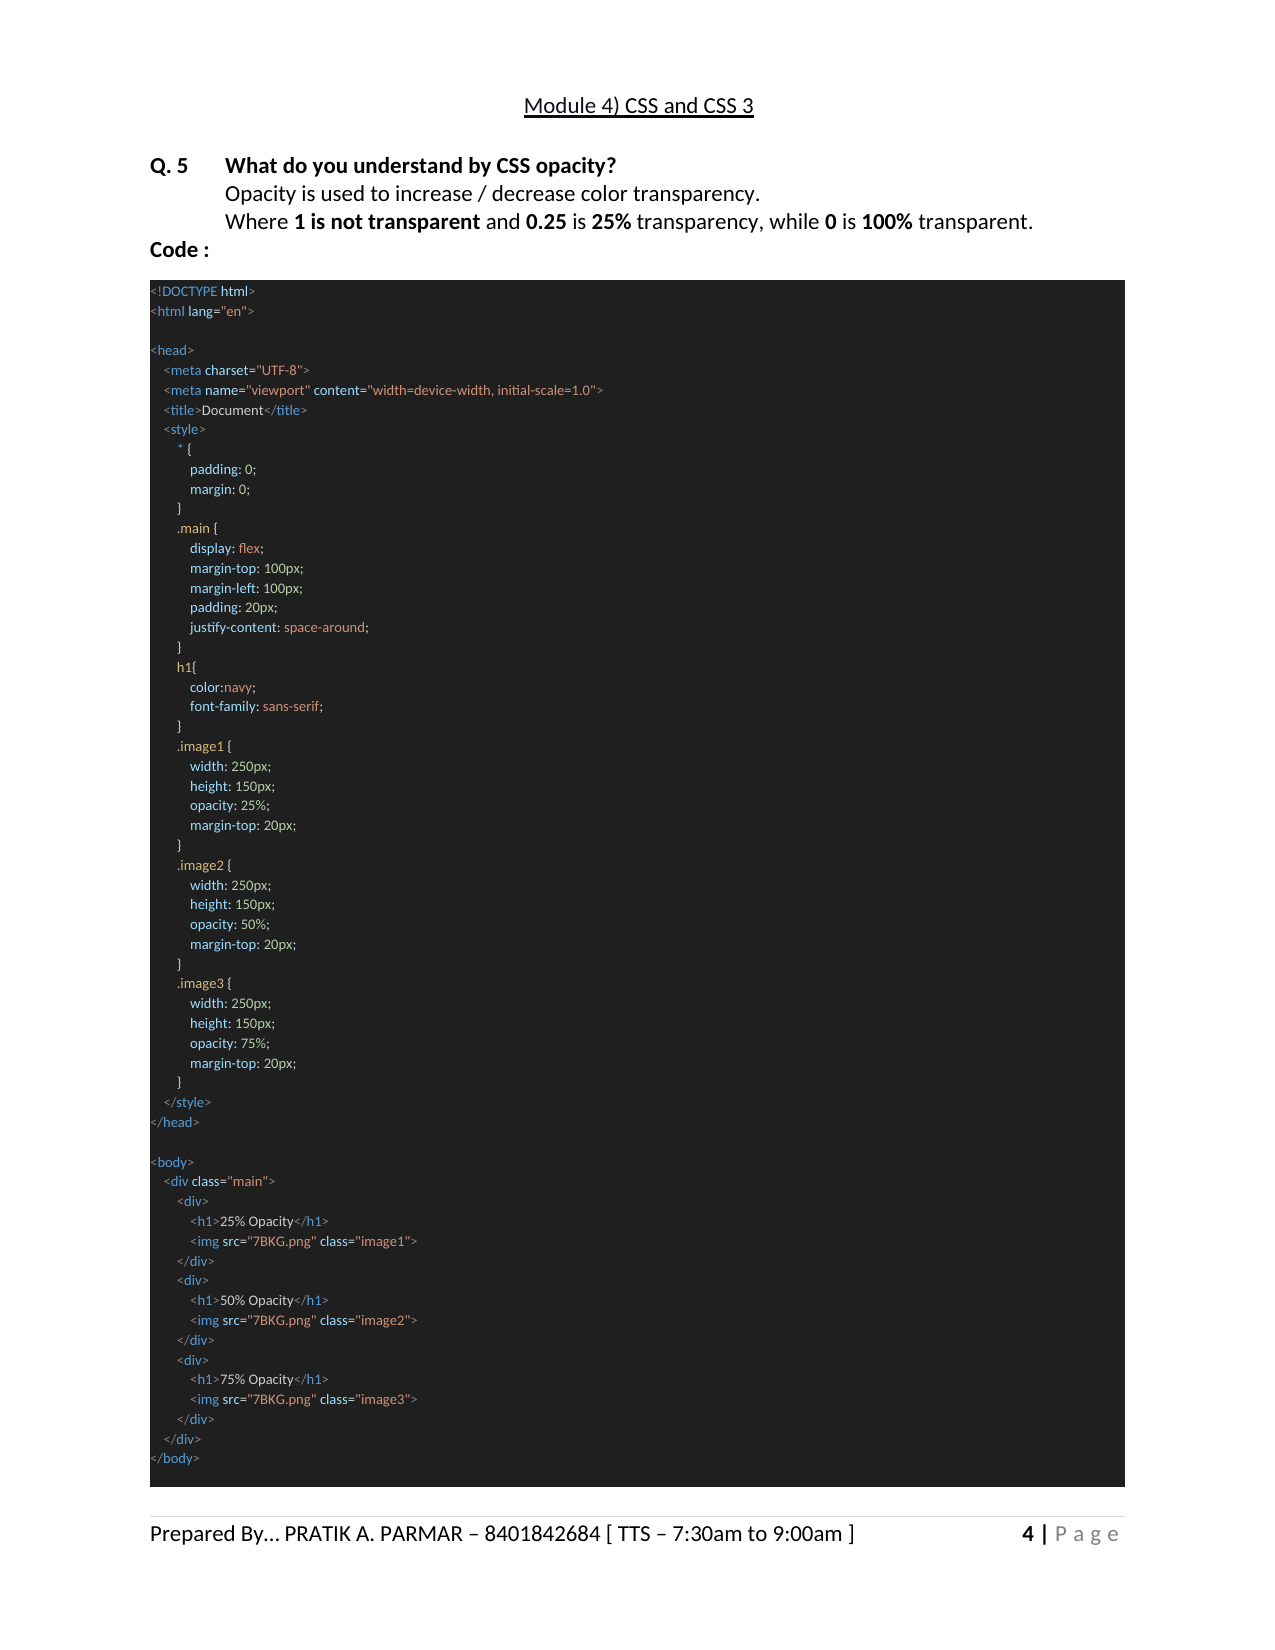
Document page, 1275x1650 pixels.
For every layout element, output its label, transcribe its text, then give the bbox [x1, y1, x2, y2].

text } [150, 498, 1125, 518]
text <img src="7BKG.png" class="image1"> [150, 1230, 1125, 1250]
text .image1 { [150, 735, 1125, 755]
text width: 250px; [150, 874, 1125, 894]
text margin: 0; [150, 478, 1125, 498]
text </div> [150, 1329, 1125, 1349]
text <body> [150, 1151, 1125, 1171]
text <div class="main"> [150, 1171, 1125, 1191]
text </div> [150, 1428, 1125, 1448]
text margin-left: 100px; [150, 577, 1125, 597]
text <h1>25% Opacity</h1> [150, 1210, 1125, 1230]
text opacity: 50%; [150, 913, 1125, 933]
text <head> [150, 339, 1125, 359]
text } [150, 834, 1125, 854]
text <img src="7BKG.png" class="image2"> [150, 1309, 1125, 1329]
text height: 150px; [150, 1012, 1125, 1032]
text } [150, 1072, 1125, 1092]
text padding: 20px; [150, 597, 1125, 617]
text <style> [150, 419, 1125, 438]
text <div> [150, 1349, 1125, 1369]
text </div> [150, 1250, 1125, 1270]
text <!DOCTYPE html> [150, 280, 1125, 300]
text font-family: sans-serif; [150, 696, 1125, 716]
text Code : [150, 235, 1127, 263]
text <meta name="viewport" content="width=device-width, initial-scale=1.0"> [150, 379, 1125, 399]
text <div> [150, 1191, 1125, 1210]
text opacity: 75%; [150, 1032, 1125, 1052]
text <img src="7BKG.png" class="image3"> [150, 1388, 1125, 1408]
text padding: 0; [150, 458, 1125, 478]
text <html lang="en"> [150, 300, 1125, 320]
text <div> [150, 1270, 1125, 1289]
text margin-top: 20px; [150, 1052, 1125, 1072]
text opacity: 25%; [150, 795, 1125, 814]
text margin-top: 20px; [150, 814, 1125, 834]
text display: flex; [150, 537, 1125, 557]
text <title>Document</title> [150, 399, 1125, 419]
text .image2 { [150, 854, 1125, 874]
text .main { [150, 518, 1125, 537]
text <meta charset="UTF-8"> [150, 359, 1125, 379]
text margin-top: 20px; [150, 933, 1125, 953]
text h1{ [150, 656, 1125, 676]
text </body> [150, 1448, 1125, 1468]
text height: 150px; [150, 894, 1125, 913]
text margin-top: 100px; [150, 557, 1125, 577]
text justify-content: space-around; [150, 617, 1125, 636]
text <h1>50% Opacity</h1> [150, 1289, 1125, 1309]
text <h1>75% Opacity</h1> [150, 1369, 1125, 1388]
text </style> [150, 1092, 1125, 1111]
text } [150, 716, 1125, 735]
text color:navy; [150, 676, 1125, 696]
text width: 250px; [150, 993, 1125, 1012]
text * { [150, 438, 1125, 458]
text Q. 5 What do you understand by CSS opacity? [150, 151, 1127, 179]
text } [150, 953, 1125, 973]
text } [150, 636, 1125, 656]
text Where 1 is not transparent and 0.25 is 25% transparency, while 0 is 100% transparent. [225, 207, 1127, 235]
text .image3 { [150, 973, 1125, 993]
text height: 150px; [150, 775, 1125, 795]
text Opacity is used to increase / decrease color transparency. [225, 179, 1127, 207]
text width: 250px; [150, 755, 1125, 775]
text </head> [150, 1111, 1125, 1131]
text </div> [150, 1408, 1125, 1428]
